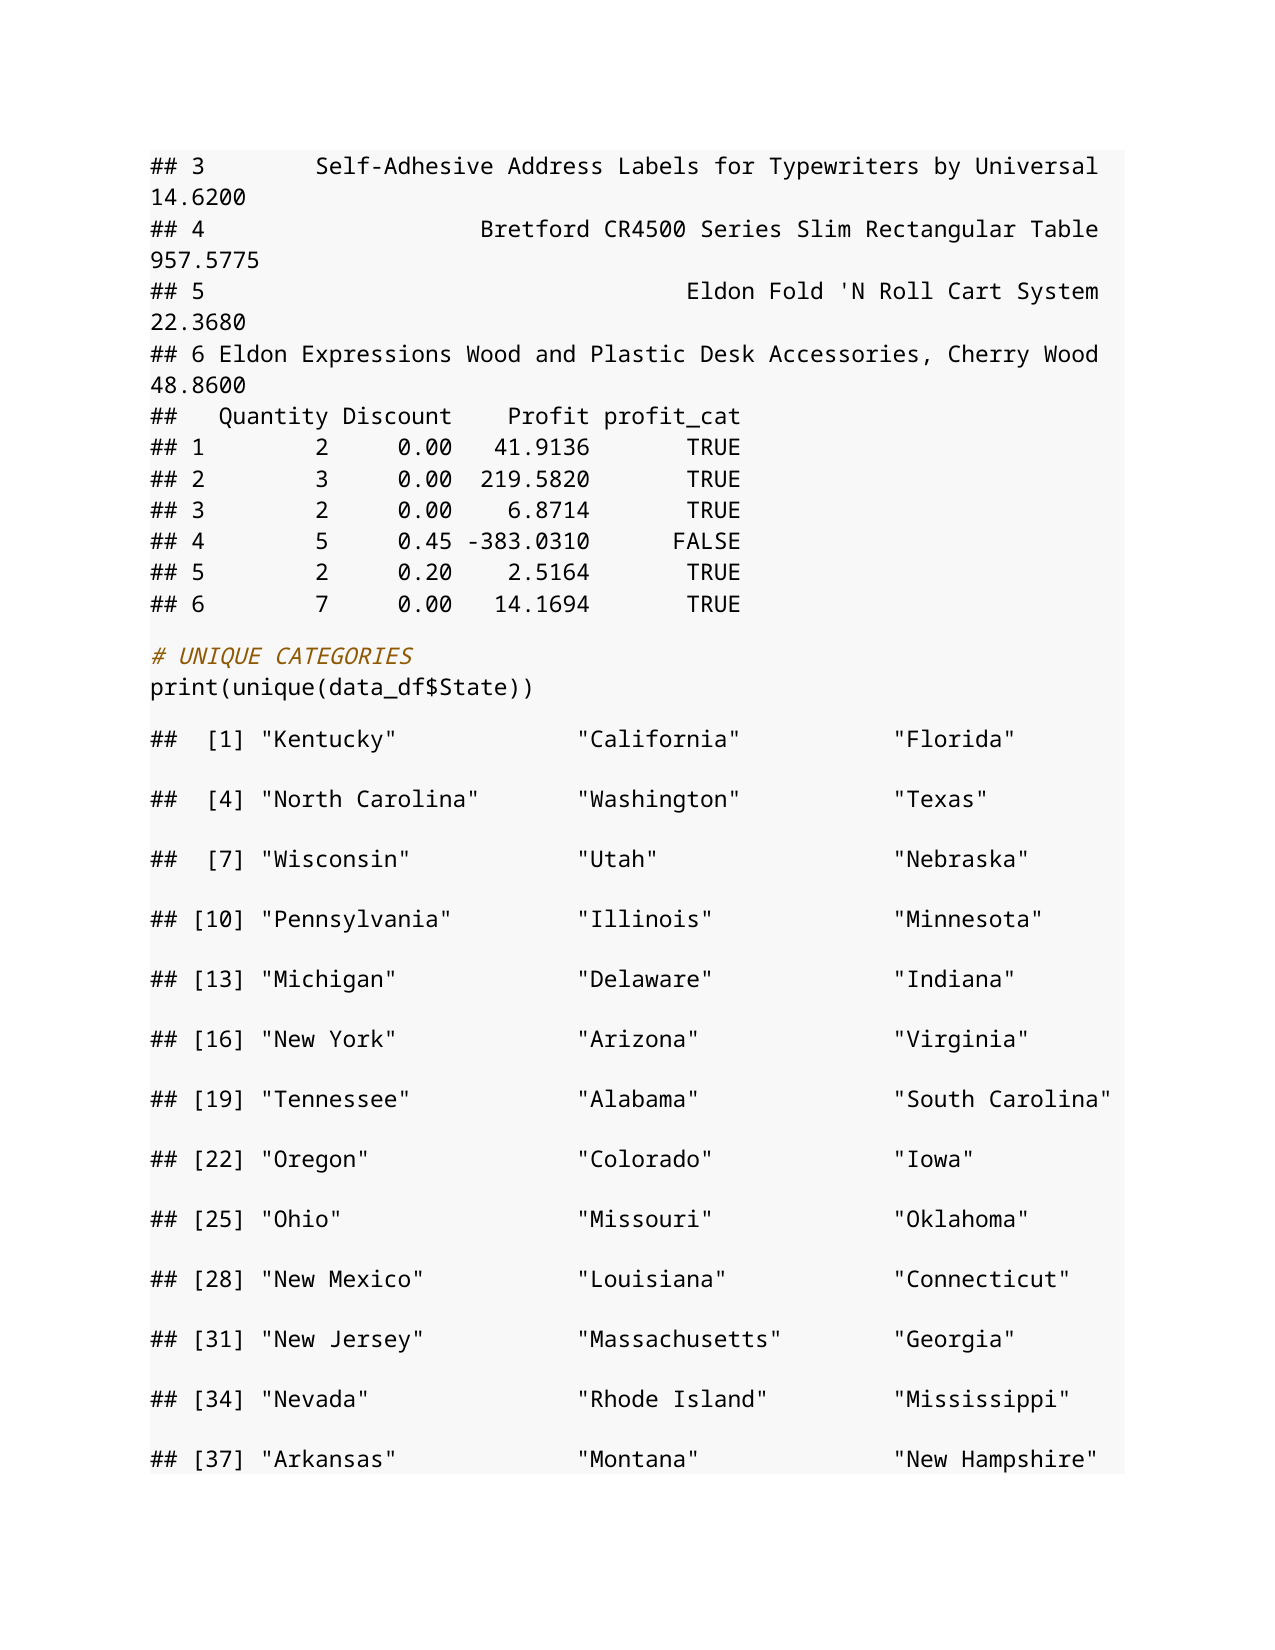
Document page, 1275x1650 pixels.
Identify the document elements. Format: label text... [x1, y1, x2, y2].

text # UNIQUE CATEGORIES print(unique(data_df$State)) [150, 639, 1125, 702]
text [150, 150, 1125, 619]
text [150, 723, 1125, 1474]
